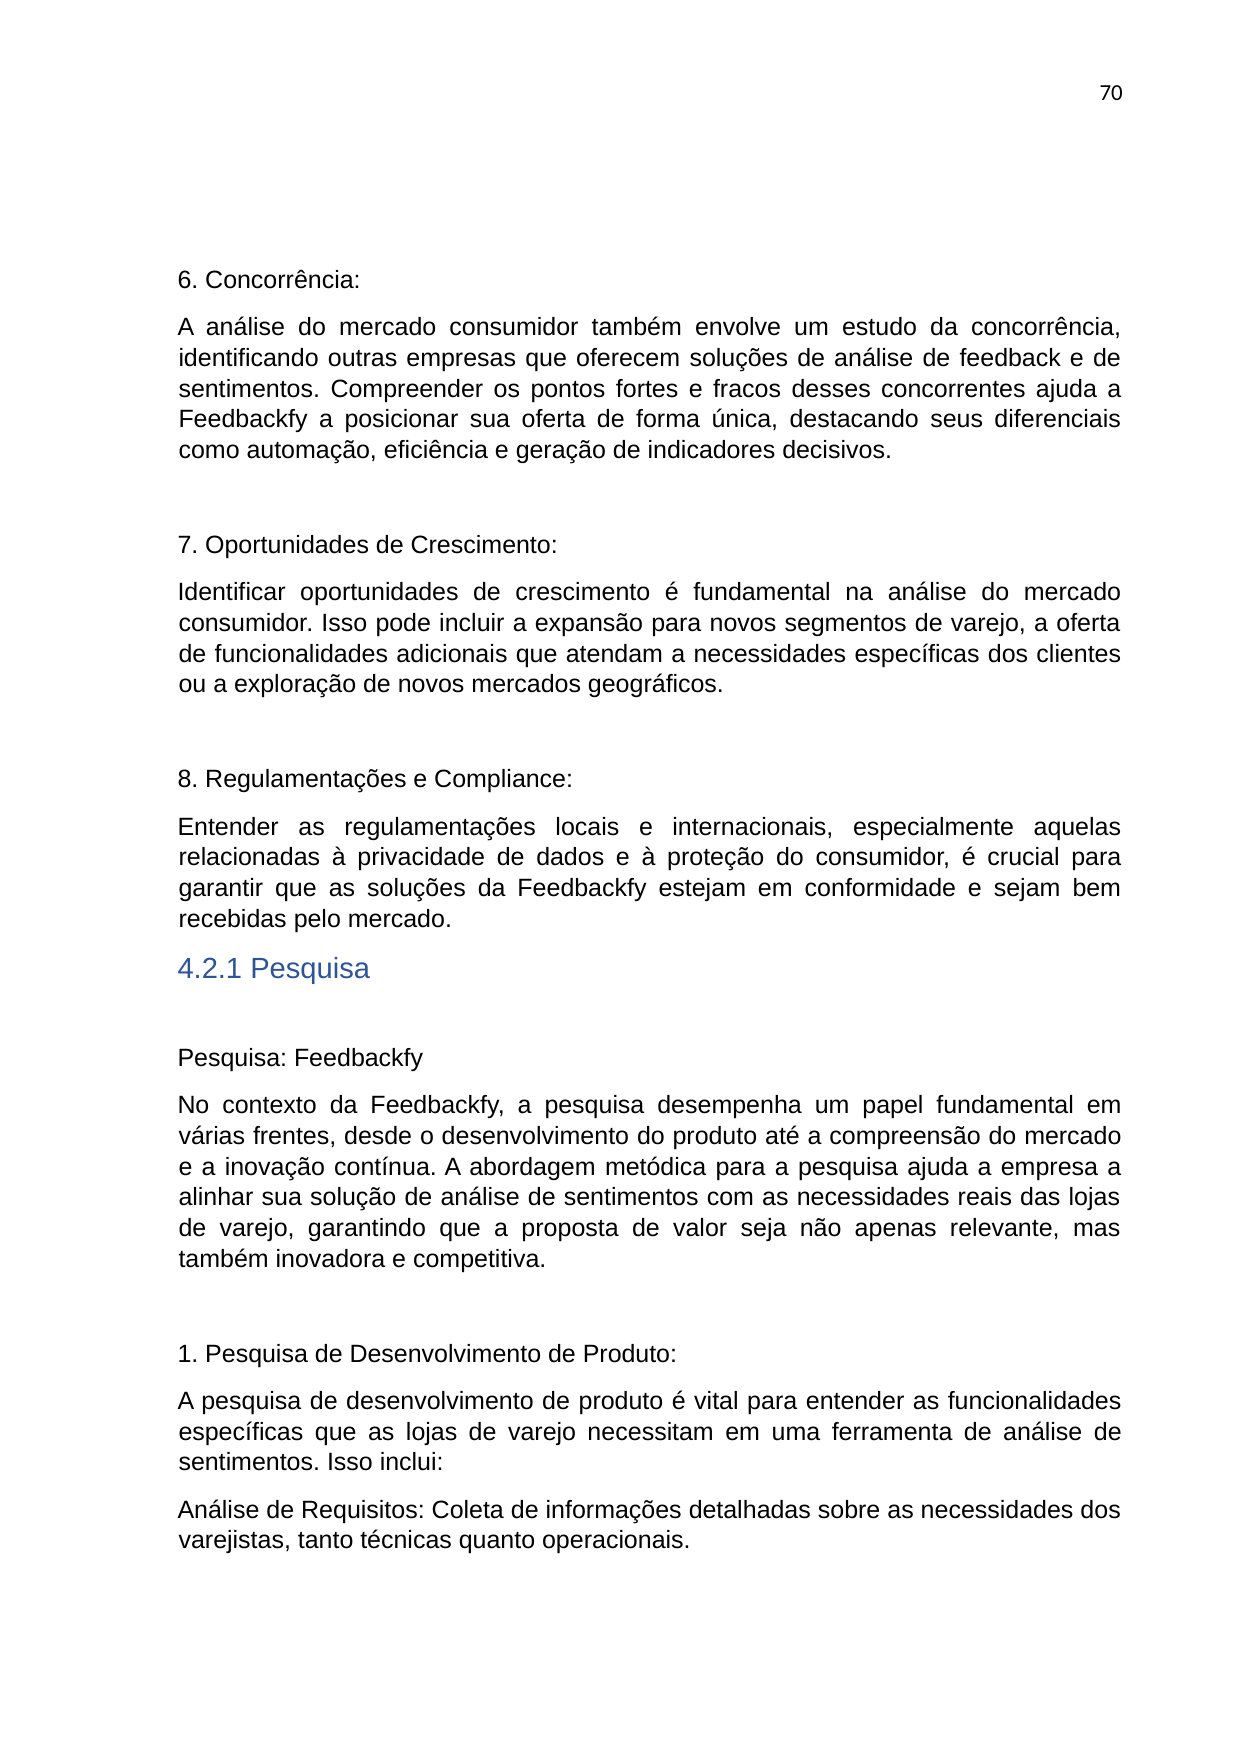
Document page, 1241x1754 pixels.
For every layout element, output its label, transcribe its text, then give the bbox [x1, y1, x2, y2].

text A análise do mercado consumidor também envolve um estudo da concorrência, identificando outras empresas que oferecem soluções de análise de feedback e de sentimentos. Compreender os pontos fortes e fracos desses concorrentes ajuda a Feedbackfy a posicionar sua oferta de forma única, destacando seus diferenciais como automação, eficiência e geração de indicadores decisivos. [177, 312, 1123, 464]
text 1. Pesquisa de Desenvolvimento de Produto: [177, 1338, 1123, 1367]
text Entender as regulamentações locais e internacionais, especialmente aquelas relacionadas à privacidade de dados e à proteção do consumidor, é crucial para garantir que as soluções da Feedbackfy estejam em conformidade e sejam bem recebidas pelo mercado. [177, 812, 1123, 932]
text No contexto da Feedbackfy, a pesquisa desempenha um papel fundamental em várias frentes, desde o desenvolvimento do produto até a compreensão do mercado e a inovação contínua. A abordagem metódica para a pesquisa ajuda a empresa a alinhar sua solução de análise de sentimentos com as necessidades reais das lojas de varejo, garantindo que a proposta de valor seja não apenas relevante, mas também inovadora e competitiva. [177, 1090, 1123, 1272]
text Análise de Requisitos: Coleta de informações detalhadas sobre as necessidades dos varejistas, tanto técnicas quanto operacionais. [177, 1495, 1123, 1554]
text A pesquisa de desenvolvimento de produto é vital para entender as funcionalidades específicas que as lojas de varejo necessitam em uma ferramenta de análise de sentimentos. Isso inclui: [177, 1386, 1123, 1476]
text 7. Oportunidades de Crescimento: [177, 530, 1123, 558]
text Pesquisa: Feedbackfy [177, 1043, 1123, 1071]
text 8. Regulamentações e Compliance: [177, 764, 1123, 793]
subtitle 4.2.1 Pesquisa [177, 951, 1123, 985]
text Identificar oportunidades de crescimento é fundamental na análise do mercado consumidor. Isso pode incluir a expansão para novos segmentos de varejo, a oferta de funcionalidades adicionais que atendam a necessidades específicas dos clientes ou a exploração de novos mercados geográficos. [177, 577, 1123, 698]
text 6. Concorrência: [177, 265, 1123, 293]
